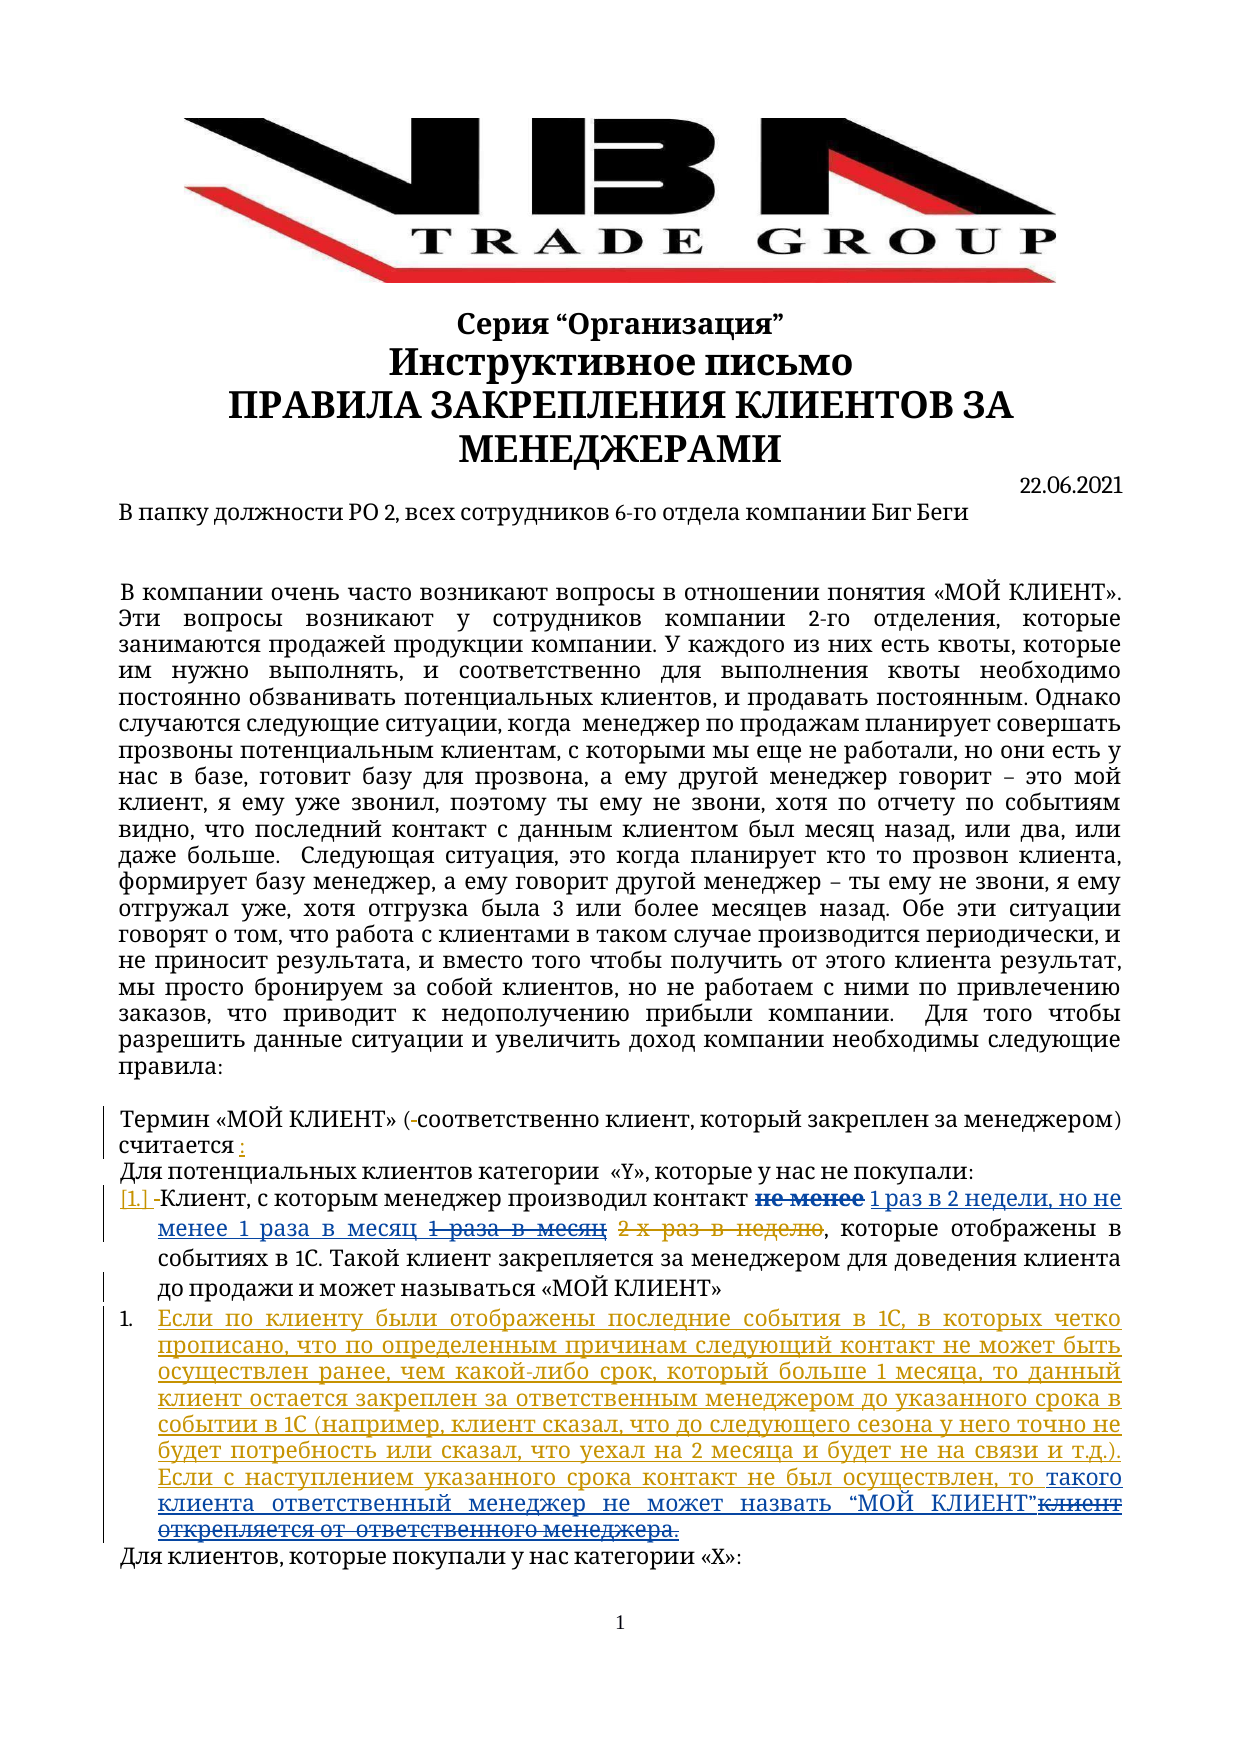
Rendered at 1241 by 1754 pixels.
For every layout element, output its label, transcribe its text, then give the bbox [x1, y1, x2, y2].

text Для потенциальных клиентов категории «Y», которые у нас не покупали: [118, 1159, 1122, 1185]
text Термин «МОЙ КЛИЕНТ» (соответственно клиент, который закреплен за менеджером) считается [118, 1106, 1122, 1159]
text 22.06.2021 [118, 471, 1122, 500]
text Инструктивное письмо [118, 342, 1122, 385]
picture [183, 118, 1057, 283]
text В папку должности РО 2, всех сотрудников 6-го отдела компании Биг Беги [118, 500, 1122, 527]
text ПРАВИЛА ЗАКРЕПЛЕНИЯ КЛИЕНТОВ ЗА МЕНЕДЖЕРАМИ [118, 385, 1122, 471]
text В компании очень часто возникают вопросы в отношении понятия «МОЙ КЛИЕНТ». Эти вопросы возникают у сотрудников компании 2-го отделения, которые занимаются продажей продукции компании. У каждого из них есть квоты, которые им нужно выполнять, и соответственно для выполнения квоты необходимо постоянно обзванивать потенциальных клиентов, и продавать постоянным. Однако случаются следующие ситуации, когда менеджер по продажам планирует совершать прозвоны потенциальным клиентам, с которыми мы еще не работали, но они есть у нас в базе, готовит базу для прозвона, а ему другой менеджер говорит – это мой клиент, я ему уже звонил, поэтому ты ему не звони, хотя по отчету по событиям видно, что последний контакт с данным клиентом был месяц назад, или два, или даже больше. Следующая ситуация, это когда планирует кто то прозвон клиента, формирует базу менеджер, а ему говорит другой менеджер – ты ему не звони, я ему отгружал уже, хотя отгрузка была 3 или более месяцев назад. Обе эти ситуации говорят о том, что работа с клиентами в таком случае производится периодически, и не приносит результата, и вместо того чтобы получить от этого клиента результат, мы просто бронируем за собой клиентов, но не работаем с ними по привлечению заказов, что приводит к недополучению прибыли компании. Для того чтобы разрешить данные ситуации и увеличить доход компании необходимы следующие правила: [118, 579, 1122, 1080]
text Для клиентов, которые покупали у нас категории «X»: [120, 1543, 1122, 1570]
text Серия “Организация” [118, 308, 1122, 342]
list Клиент, с которым менеджер производил контакт не менее , которые отображены в событиях в 1С. Такой клиент закрепляется за менеджером для доведения клиента до продажи и может называться «МОЙ КЛИЕНТ» [120, 1185, 1122, 1302]
